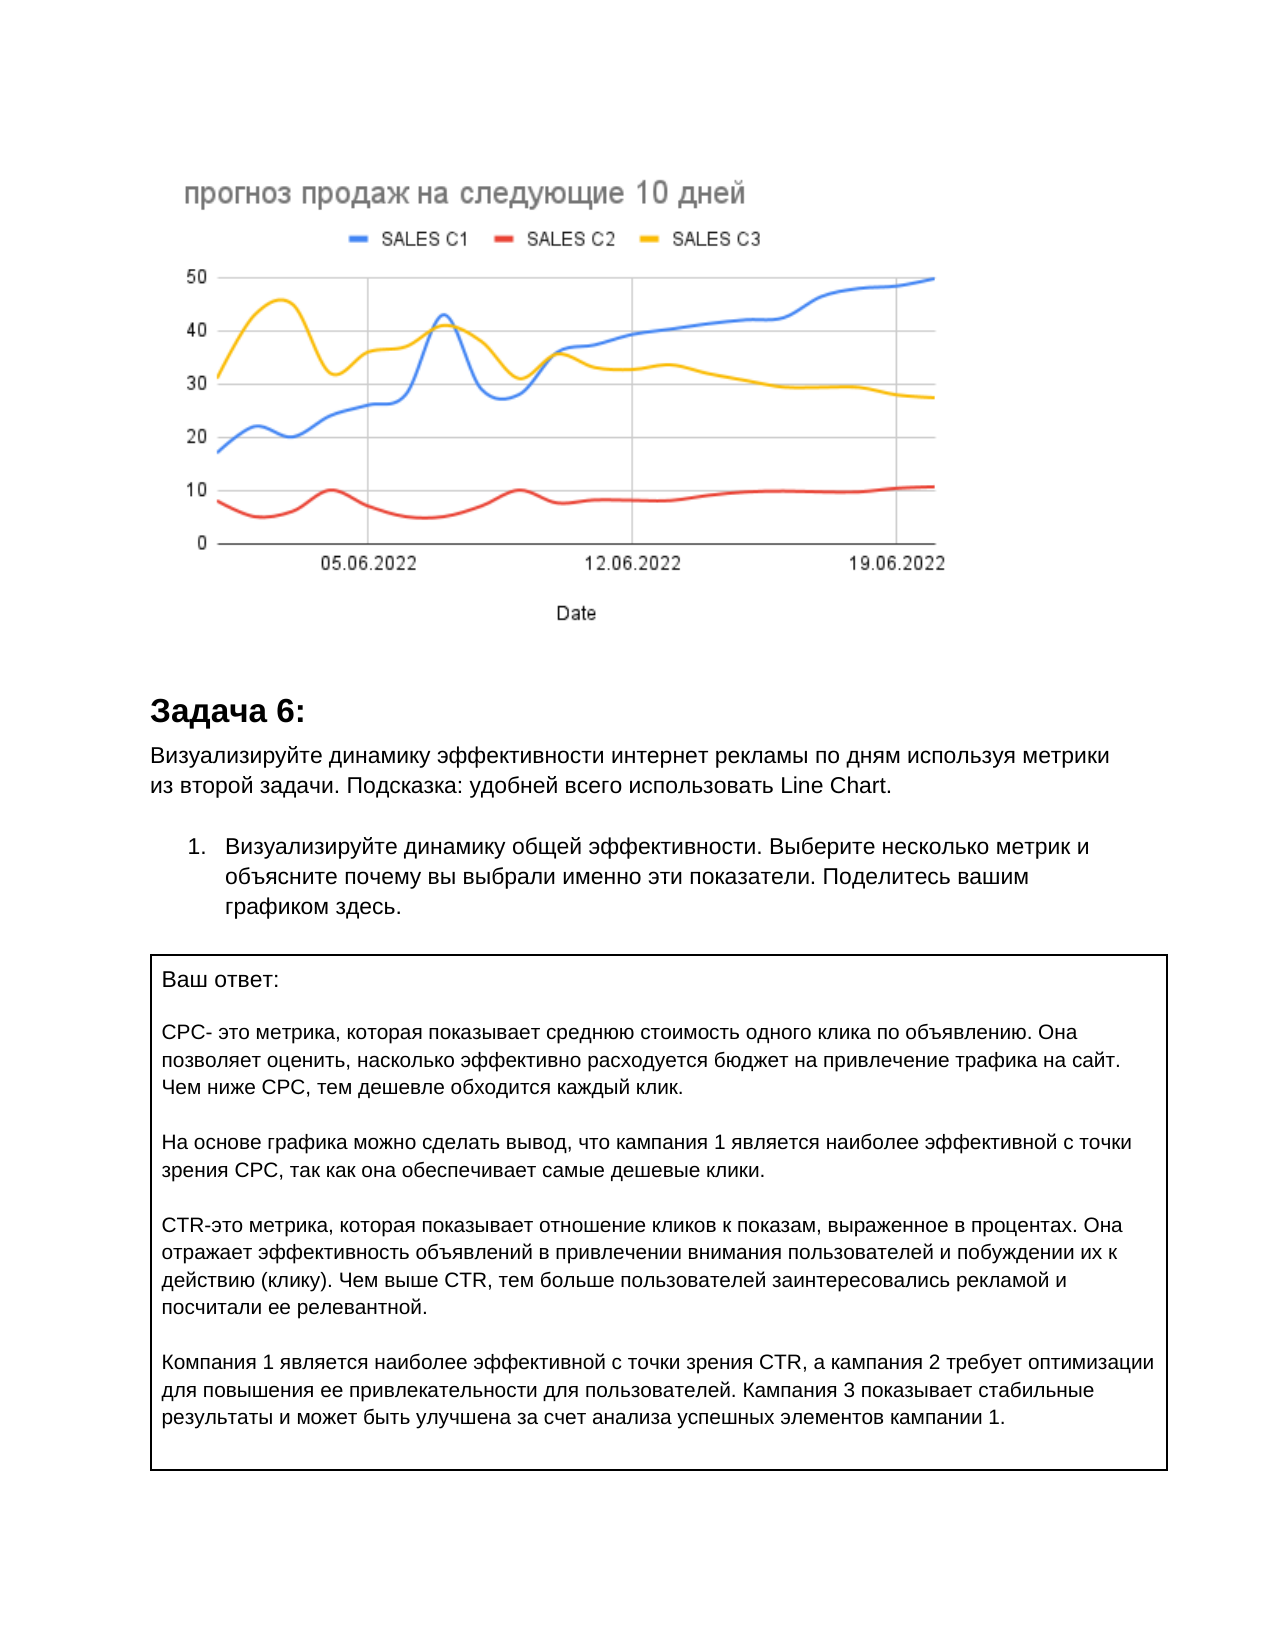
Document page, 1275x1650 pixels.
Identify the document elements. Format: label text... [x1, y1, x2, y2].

text Визуализируйте динамику эффективности интернет рекламы по дням используя метрики из второй задачи. Подсказка: удобней всего использовать Line Chart. [150, 742, 1125, 799]
table_header Ваш ответ: Почему выбрала CPC и CTR? CPC- это метрика, которая показывает среднюю стоимость одного клика по объявлению. Она позволяет оценить, насколько эффективно расходуется бюджет на привлечение трафика на сайт. Чем ниже CPC, тем дешевле обходится каждый клик. На основе графика можно сделать вывод, что кампания 1 является наиболее эффективной с точки зрения CPC, так как она обеспечивает самые дешевые клики. CTR-это метрика, которая показывает отношение кликов к показам, выраженное в процентах. Она отражает эффективность объявлений в привлечении внимания пользователей и побуждении их к действию (клику). Чем выше CTR, тем больше пользователей заинтересовались рекламой и посчитали ее релевантной. Компания 1 является наиболее эффективной с точки зрения CTR, а кампания 2 требует оптимизации для повышения ее привлекательности для пользователей. Кампания 3 показывает стабильные результаты и может быть улучшена за счет анализа успешных элементов кампании 1. [152, 956, 1166, 1469]
subtitle Задача 6: [150, 691, 1125, 730]
picture [150, 150, 960, 650]
list Визуализируйте динамику общей эффективности. Выберите несколько метрик и объясните почему вы выбрали именно эти показатели. Поделитесь вашим графиком здесь. [187, 833, 1125, 920]
